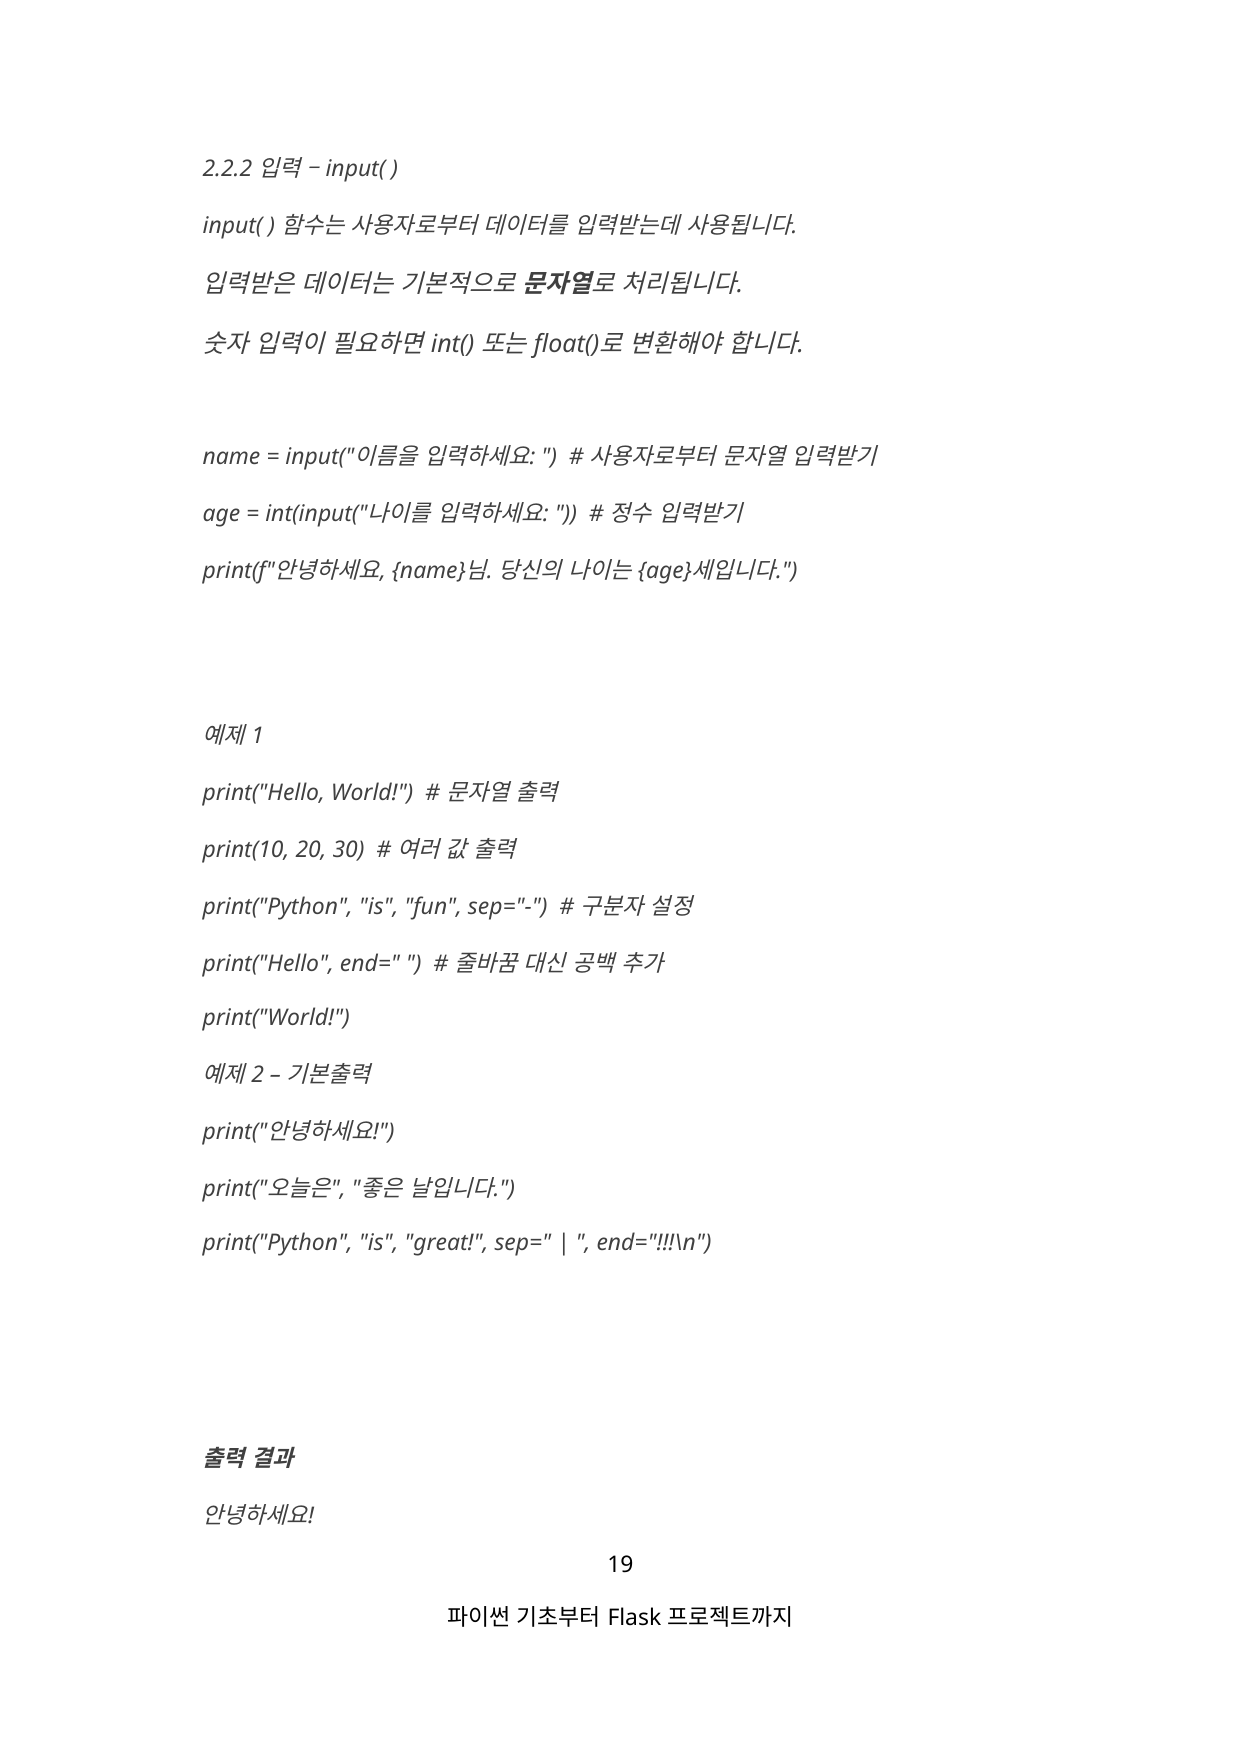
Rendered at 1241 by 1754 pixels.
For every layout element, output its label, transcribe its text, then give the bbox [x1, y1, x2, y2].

text 출력 결과 [202, 1440, 1038, 1473]
text print("World!") [202, 1001, 1038, 1032]
text print(f"안녕하세요, {name}님. 당신의 나이는 {age}세입니다.") [202, 551, 1038, 585]
text 안녕하세요! [202, 1497, 1038, 1530]
text input( ) 함수는 사용자로부터 데이터를 입력받는데 사용됩니다. [202, 207, 1038, 240]
text print(10, 20, 30) # 여러 값 출력 [202, 831, 1038, 864]
text 2.2.2 입력 – input( ) [202, 150, 1038, 183]
text print("Hello", end=" ") # 줄바꿈 대신 공백 추가 [202, 944, 1038, 978]
text print("Python", "is", "fun", sep="-") # 구분자 설정 [202, 888, 1038, 921]
text 예제 1 [202, 717, 1038, 751]
text print("Python", "is", "great!", sep=" | ", end="!!!\n") [202, 1226, 1038, 1257]
text name = input("이름을 입력하세요: ") # 사용자로부터 문자열 입력받기 [202, 438, 1038, 471]
text print("Hello, World!") # 문자열 출력 [202, 774, 1038, 807]
text 숫자 입력이 필요하면 int() 또는 float()로 변환해야 합니다. [202, 323, 1038, 360]
text 입력받은 데이터는 기본적으로 문자열로 처리됩니다. [202, 263, 1038, 300]
text print("오늘은", "좋은 날입니다.") [202, 1169, 1038, 1203]
text print("안녕하세요!") [202, 1113, 1038, 1146]
text 예제 2 – 기본출력 [202, 1056, 1038, 1089]
text age = int(input("나이를 입력하세요: ")) # 정수 입력받기 [202, 495, 1038, 528]
